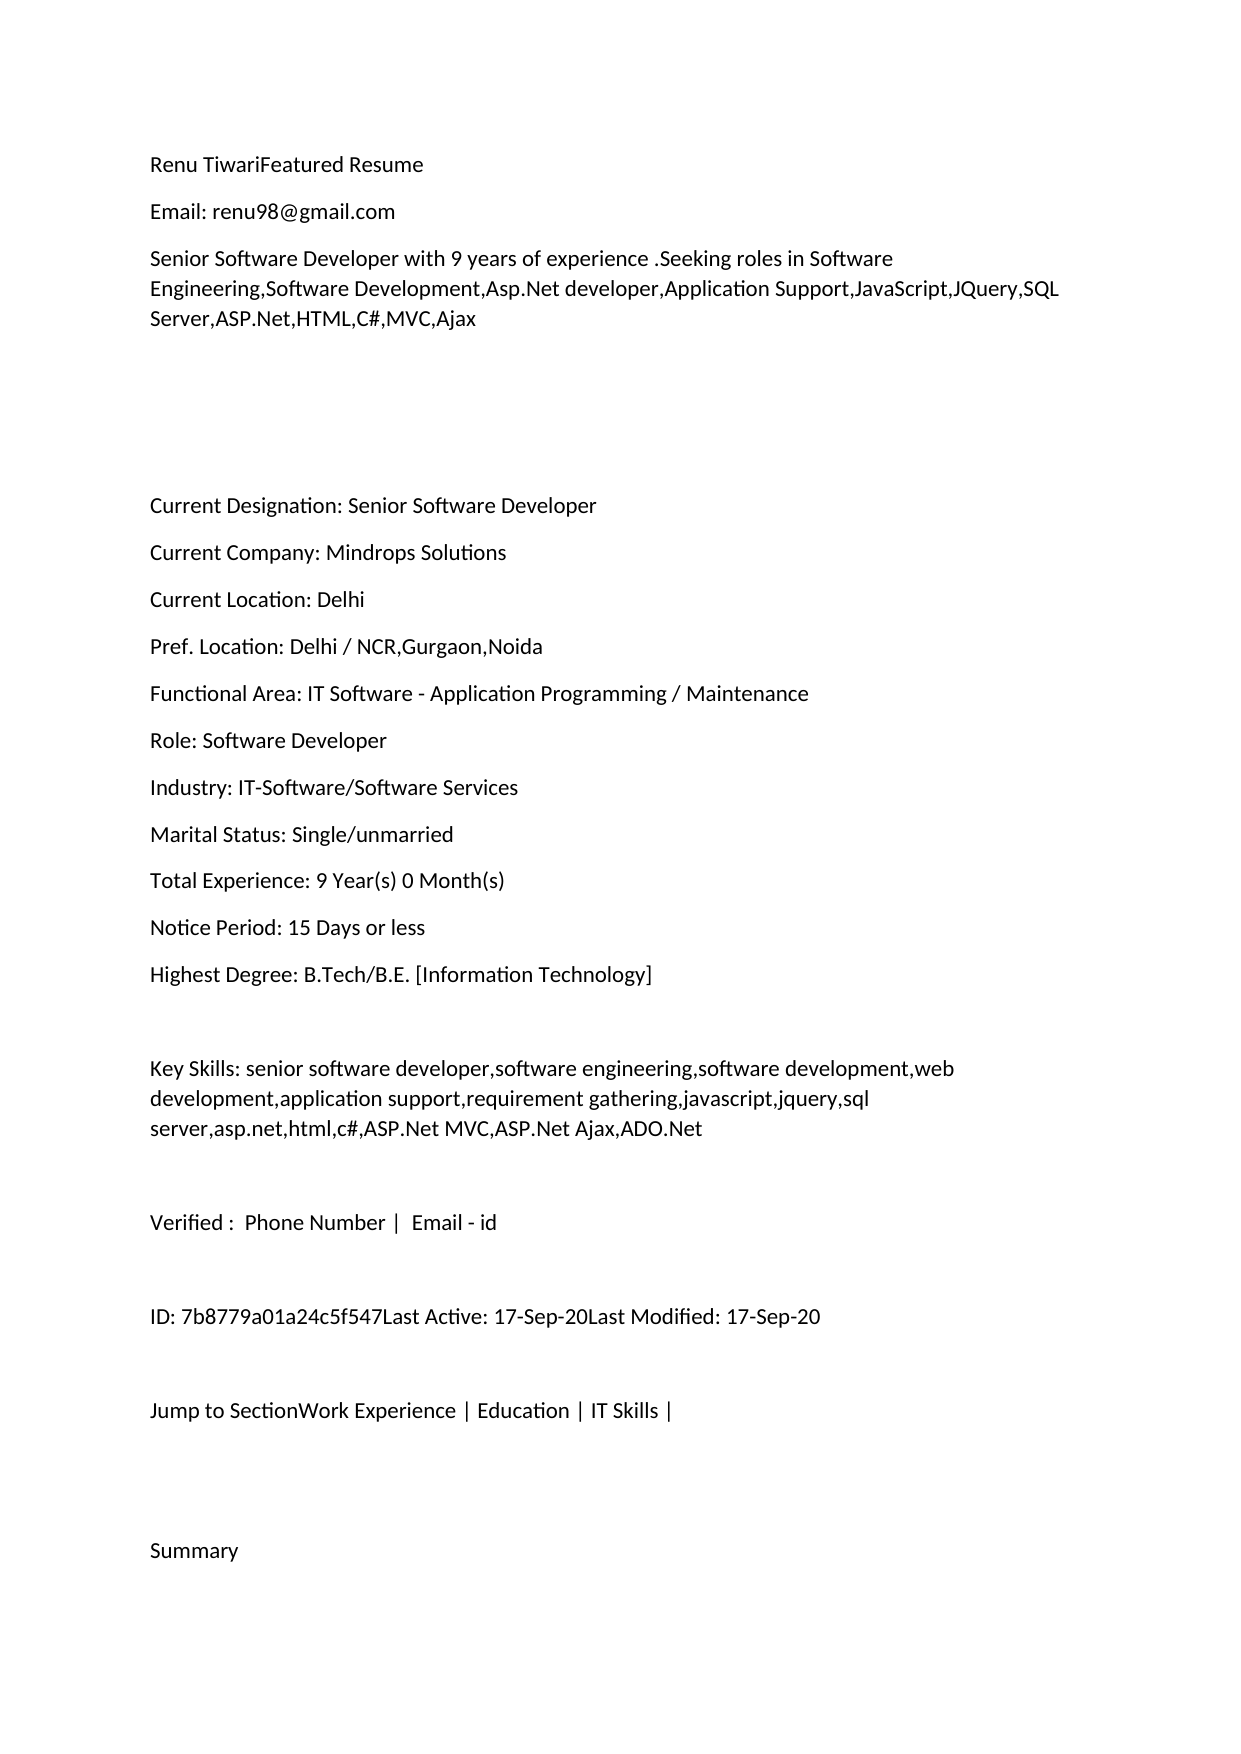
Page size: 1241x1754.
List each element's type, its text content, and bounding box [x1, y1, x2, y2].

text ID: 7b8779a01a24c5f547Last Active: 17-Sep-20Last Modified: 17-Sep-20 [150, 1302, 1090, 1330]
text Current Company: Mindrops Solutions [150, 538, 1090, 567]
text Current Location: Delhi [150, 585, 1090, 613]
text Industry: IT-Software/Software Services [150, 773, 1090, 801]
text Senior Software Developer with 9 years of experience .Seeking roles in Software Engineering,Software Development,Asp.Net developer,Application Support,JavaScript,JQuery,SQL Server,ASP.Net,HTML,C#,MVC,Ajax [150, 244, 1090, 332]
text Highest Degree: B.Tech/B.E. [Information Technology] [150, 960, 1090, 988]
text Total Experience: 9 Year(s) 0 Month(s) [150, 867, 1090, 895]
text Functional Area: IT Software - Application Programming / Maintenance [150, 679, 1090, 707]
text Role: Software Developer [150, 726, 1090, 754]
text Notice Period: 15 Days or less [150, 913, 1090, 942]
text Verified : Phone Number | Email - id [150, 1208, 1090, 1236]
text Summary [150, 1536, 1090, 1564]
text Marital Status: Single/unmarried [150, 820, 1090, 848]
text Renu TiwariFeatured Resume [150, 150, 1090, 178]
text Email: renu98@gmail.com [150, 197, 1090, 225]
text Jump to SectionWork Experience | Education | IT Skills | [150, 1396, 1090, 1424]
text Pref. Location: Delhi / NCR,Gurgaon,Noida [150, 632, 1090, 660]
text Key Skills: senior software developer,software engineering,software development,web development,application support,requirement gathering,javascript,jquery,sql server,asp.net,html,c#,ASP.Net MVC,ASP.Net Ajax,ADO.Net [150, 1054, 1090, 1143]
text Current Designation: Senior Software Developer [150, 492, 1090, 520]
